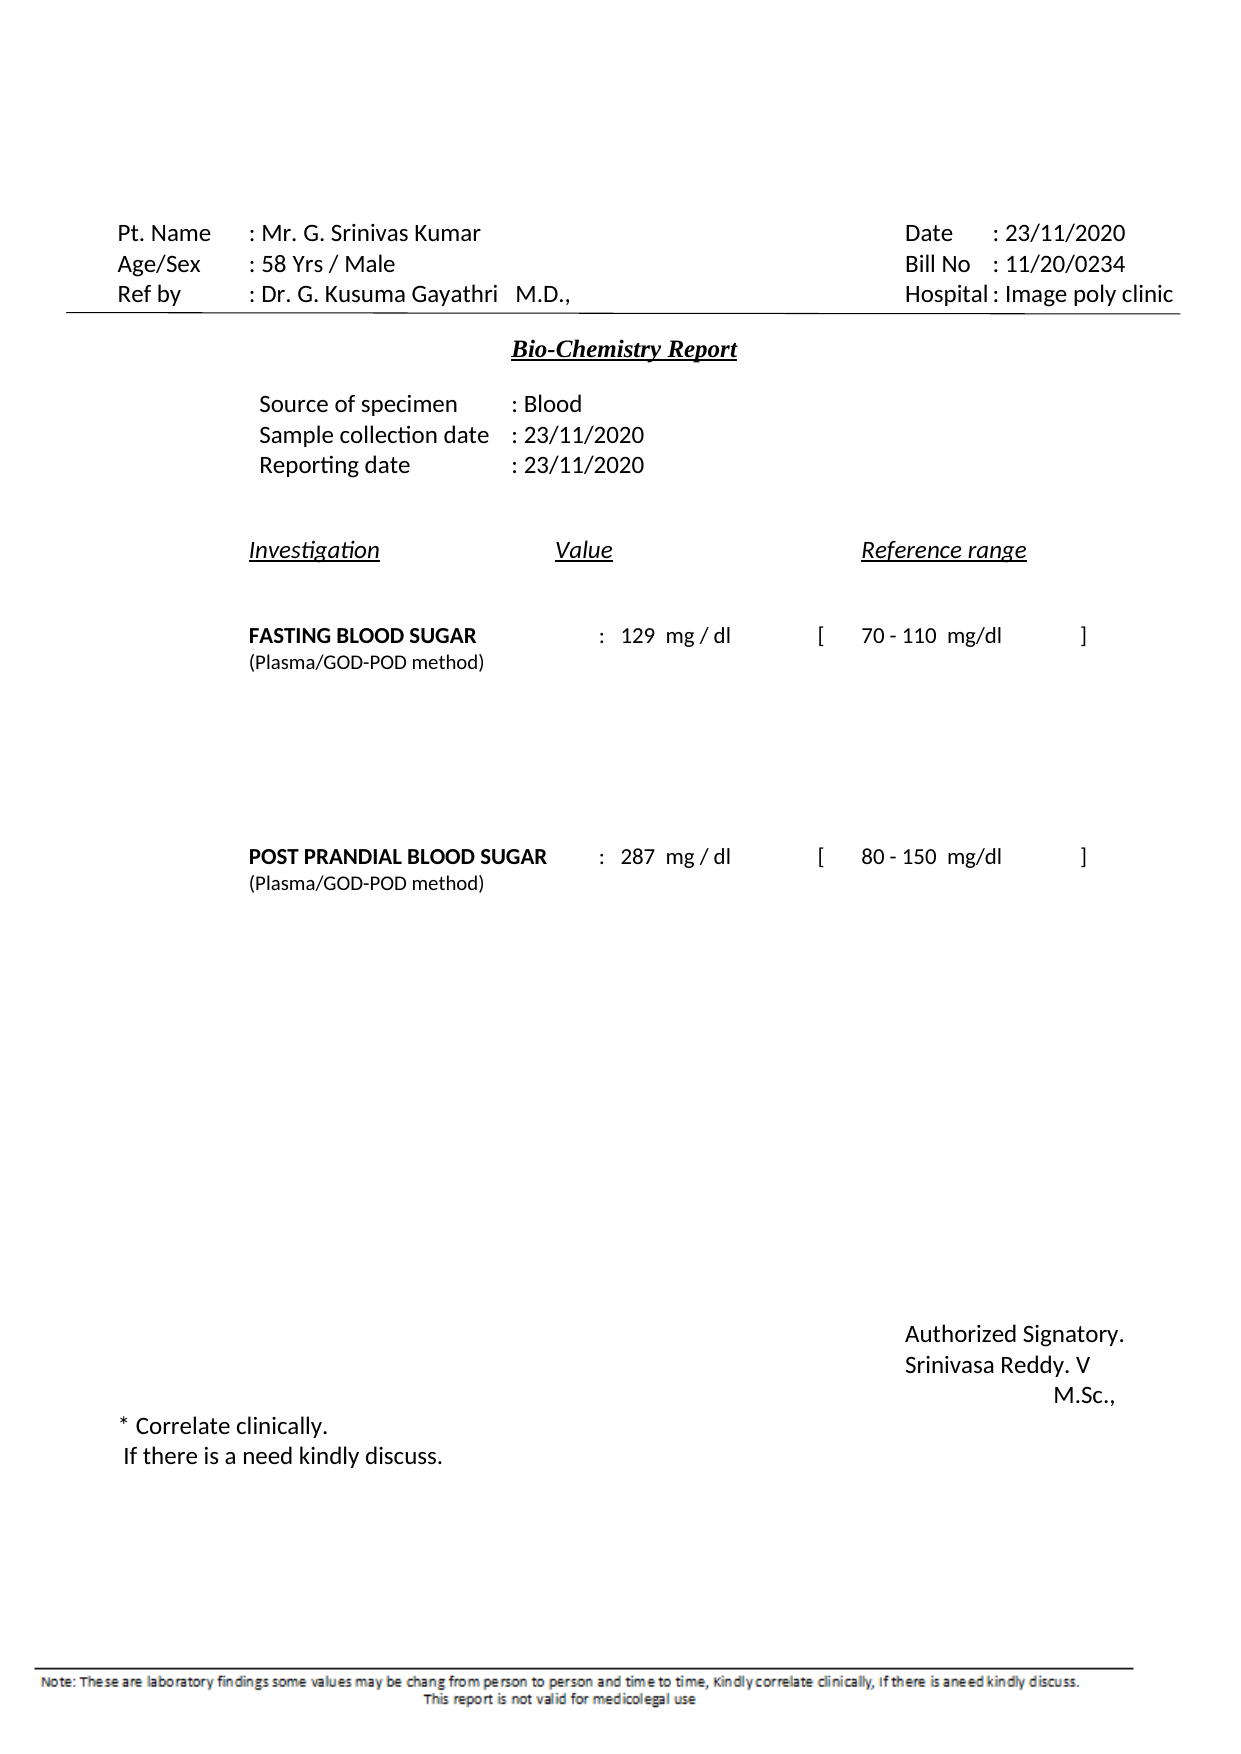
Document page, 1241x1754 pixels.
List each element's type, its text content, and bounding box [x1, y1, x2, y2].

picture [30, 1665, 1137, 1709]
text M.Sc., [992, 1379, 1210, 1410]
text Pt. Name : Mr. G. Srinivas Kumar Date : 23/11/2020 [74, 217, 1210, 248]
text Srinivasa Reddy. V [861, 1349, 1210, 1379]
text Source of specimen : Blood [259, 389, 1210, 419]
text POST PRANDIAL BLOOD SUGAR : 287 mg / dl [ 80 - 150 mg/dl ] [205, 842, 1210, 871]
text Reporting date : 23/11/2020 [259, 450, 1210, 480]
text If there is a need kindly discuss. [74, 1440, 1210, 1471]
text FASTING BLOOD SUGAR : 129 mg / dl [ 70 - 110 mg/dl ] [205, 621, 1210, 649]
text (Plasma/GOD-POD method) [205, 649, 1210, 674]
text Ref by : Dr. G. Kusuma Gayathri M.D., Hospital : Image poly clinic [74, 278, 1210, 309]
text * Correlate clinically. [74, 1410, 1210, 1440]
text Sample collection date : 23/11/2020 [259, 419, 1210, 450]
text Investigation Value Reference range [205, 534, 1210, 565]
text Age/Sex : 58 Yrs / Male Bill No : 11/20/0234 [74, 248, 1210, 278]
text Bio-Chemistry Report [467, 334, 1210, 363]
text (Plasma/GOD-POD method) [205, 871, 1210, 896]
text Authorized Signatory. [905, 1318, 1210, 1349]
